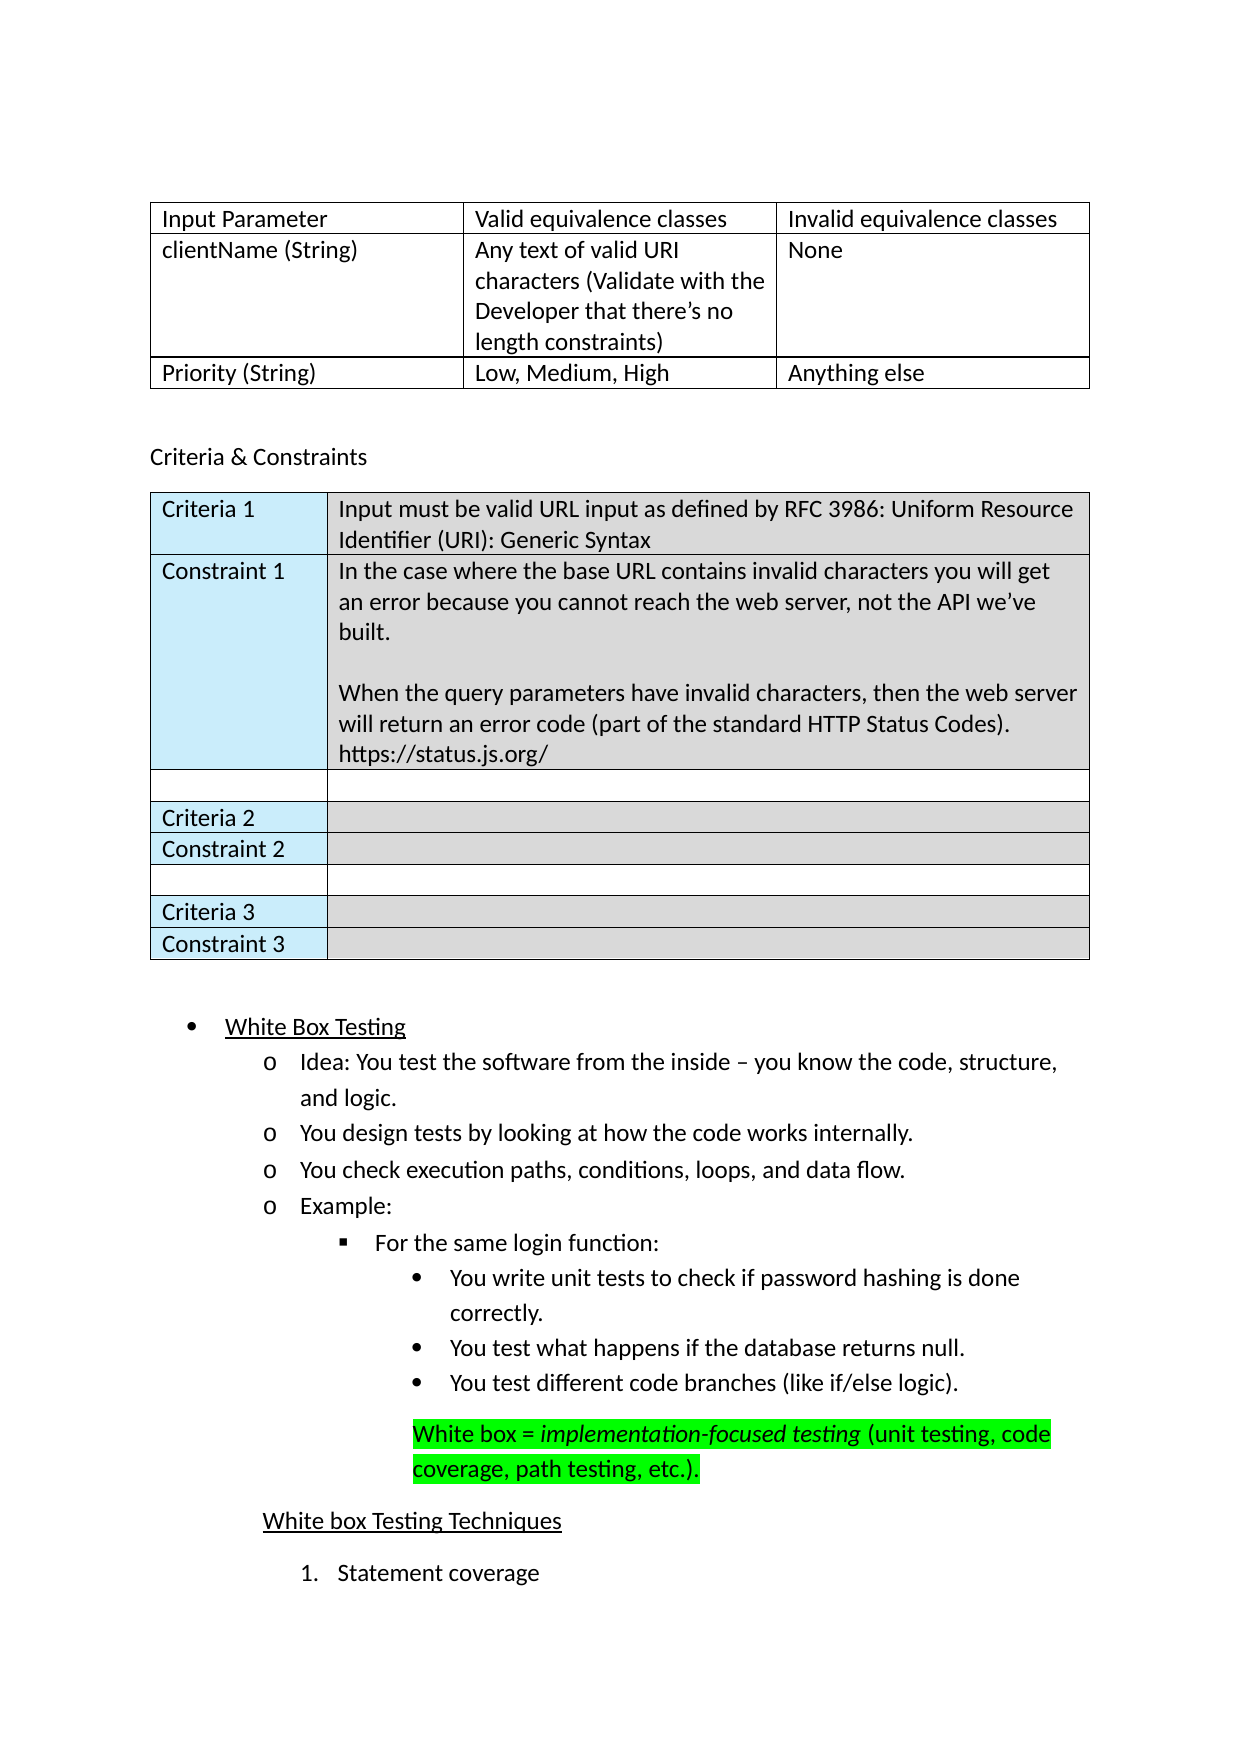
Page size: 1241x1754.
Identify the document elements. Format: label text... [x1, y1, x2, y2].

table_cell [151, 770, 327, 801]
table_cell Priority (String) [151, 358, 463, 388]
table_cell Criteria 3 [151, 896, 327, 927]
table_cell [328, 896, 1089, 927]
list You design tests by looking at how the code works internally. [262, 1117, 1090, 1149]
list For the same login function: [337, 1227, 1090, 1257]
list Statement coverage [300, 1557, 1090, 1587]
table_cell Constraint 2 [151, 833, 327, 864]
table_cell Criteria 2 [151, 802, 327, 832]
text Criteria & Constraints [150, 441, 1090, 471]
table_header Input Parameter [151, 203, 463, 233]
list You write unit tests to check if password hashing is done correctly. [412, 1262, 1090, 1327]
text White box Testing Techniques [262, 1505, 1090, 1536]
table_cell clientName (String) [151, 234, 463, 356]
list Idea: You test the software from the inside – you know the code, structure, and logic. [262, 1046, 1090, 1113]
table_header Valid equivalence classes [464, 203, 776, 233]
table_cell [328, 928, 1089, 958]
list You check execution paths, conditions, loops, and data flow. [262, 1154, 1090, 1186]
text White box = implementation-focused testing (unit testing, code coverage, path testing, etc.). [412, 1418, 1090, 1484]
table_cell Any text of valid URI characters (Validate with the Developer that there’s no length constraints) [464, 234, 776, 356]
list White Box Testing [187, 1011, 1090, 1042]
table_cell [328, 833, 1089, 864]
table_cell Constraint 1 [151, 555, 327, 769]
list You test different code branches (like if/else logic). [412, 1367, 1090, 1397]
table_cell [328, 770, 1089, 801]
list Example: [262, 1190, 1090, 1222]
table_cell Anything else [777, 358, 1089, 388]
list You test what happens if the database returns null. [412, 1332, 1090, 1362]
table_header Input must be valid URL input as defined by RFC 3986: Uniform Resource Identifier (URI): Generic Syntax [328, 493, 1089, 554]
table_cell [328, 865, 1089, 895]
table_cell In the case where the base URL contains invalid characters you will get an error because you cannot reach the web server, not the API we’ve built. When the query parameters have invalid characters, then the web server will return an error code (part of the standard HTTP Status Codes). https://status.js.org/ [328, 555, 1089, 769]
table_cell None [777, 234, 1089, 356]
table_cell [328, 802, 1089, 832]
table_cell Low, Medium, High [464, 358, 776, 388]
table_header Criteria 1 [151, 493, 327, 554]
table_header Invalid equivalence classes [777, 203, 1089, 233]
table_cell Constraint 3 [151, 928, 327, 958]
table_cell [151, 865, 327, 895]
